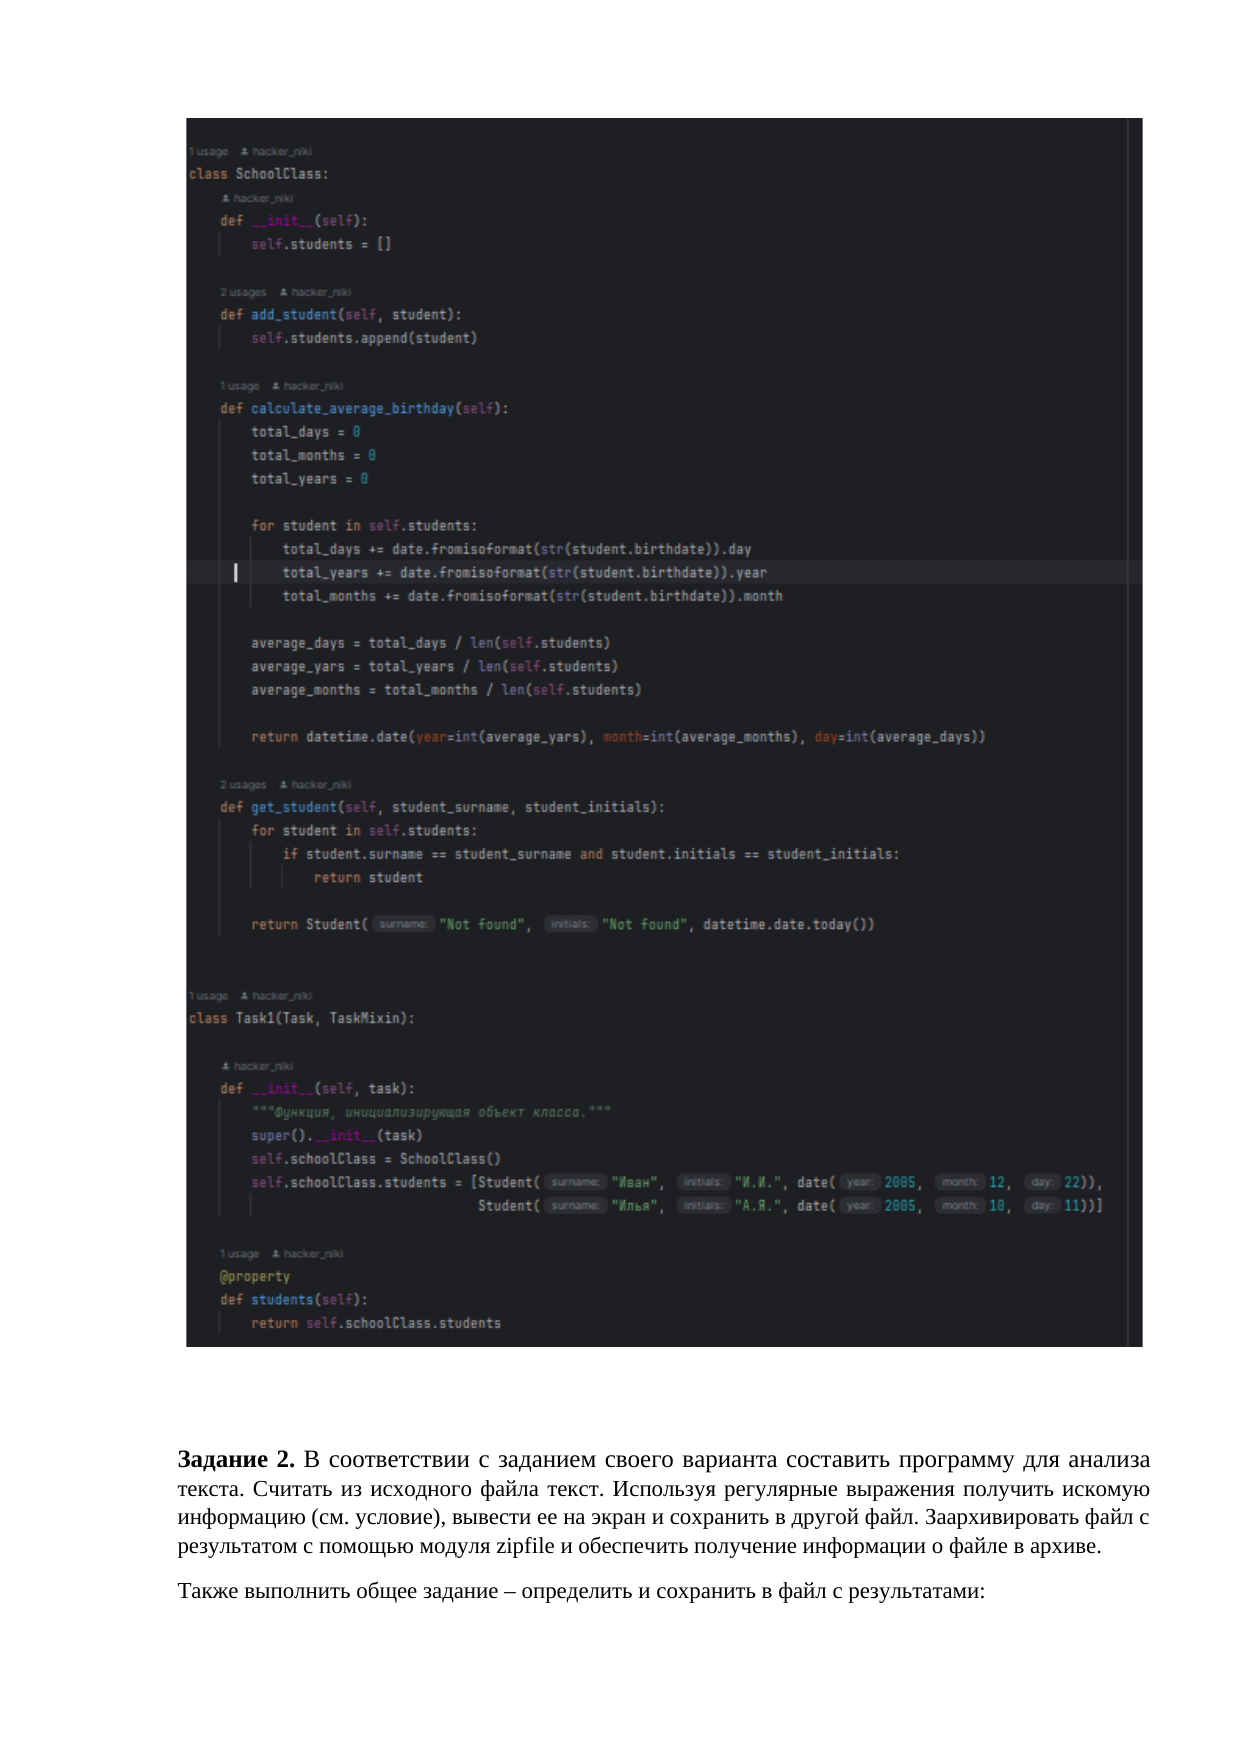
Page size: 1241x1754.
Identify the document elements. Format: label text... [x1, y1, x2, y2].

picture [186, 118, 1143, 1347]
text Задание 2. В соответствии с заданием своего варианта составить программу для анализа текста. Считать из исходного файла текст. Используя регулярные выражения получить искомую информацию (см. условие), вывести ее на экран и сохранить в другой файл. Заархивировать файл с результатом с помощью модуля zipfile и обеспечить получение информации о файле в архиве. [177, 1444, 1152, 1558]
text Также выполнить общее задание – определить и сохранить в файл с результатами: [177, 1577, 1152, 1603]
